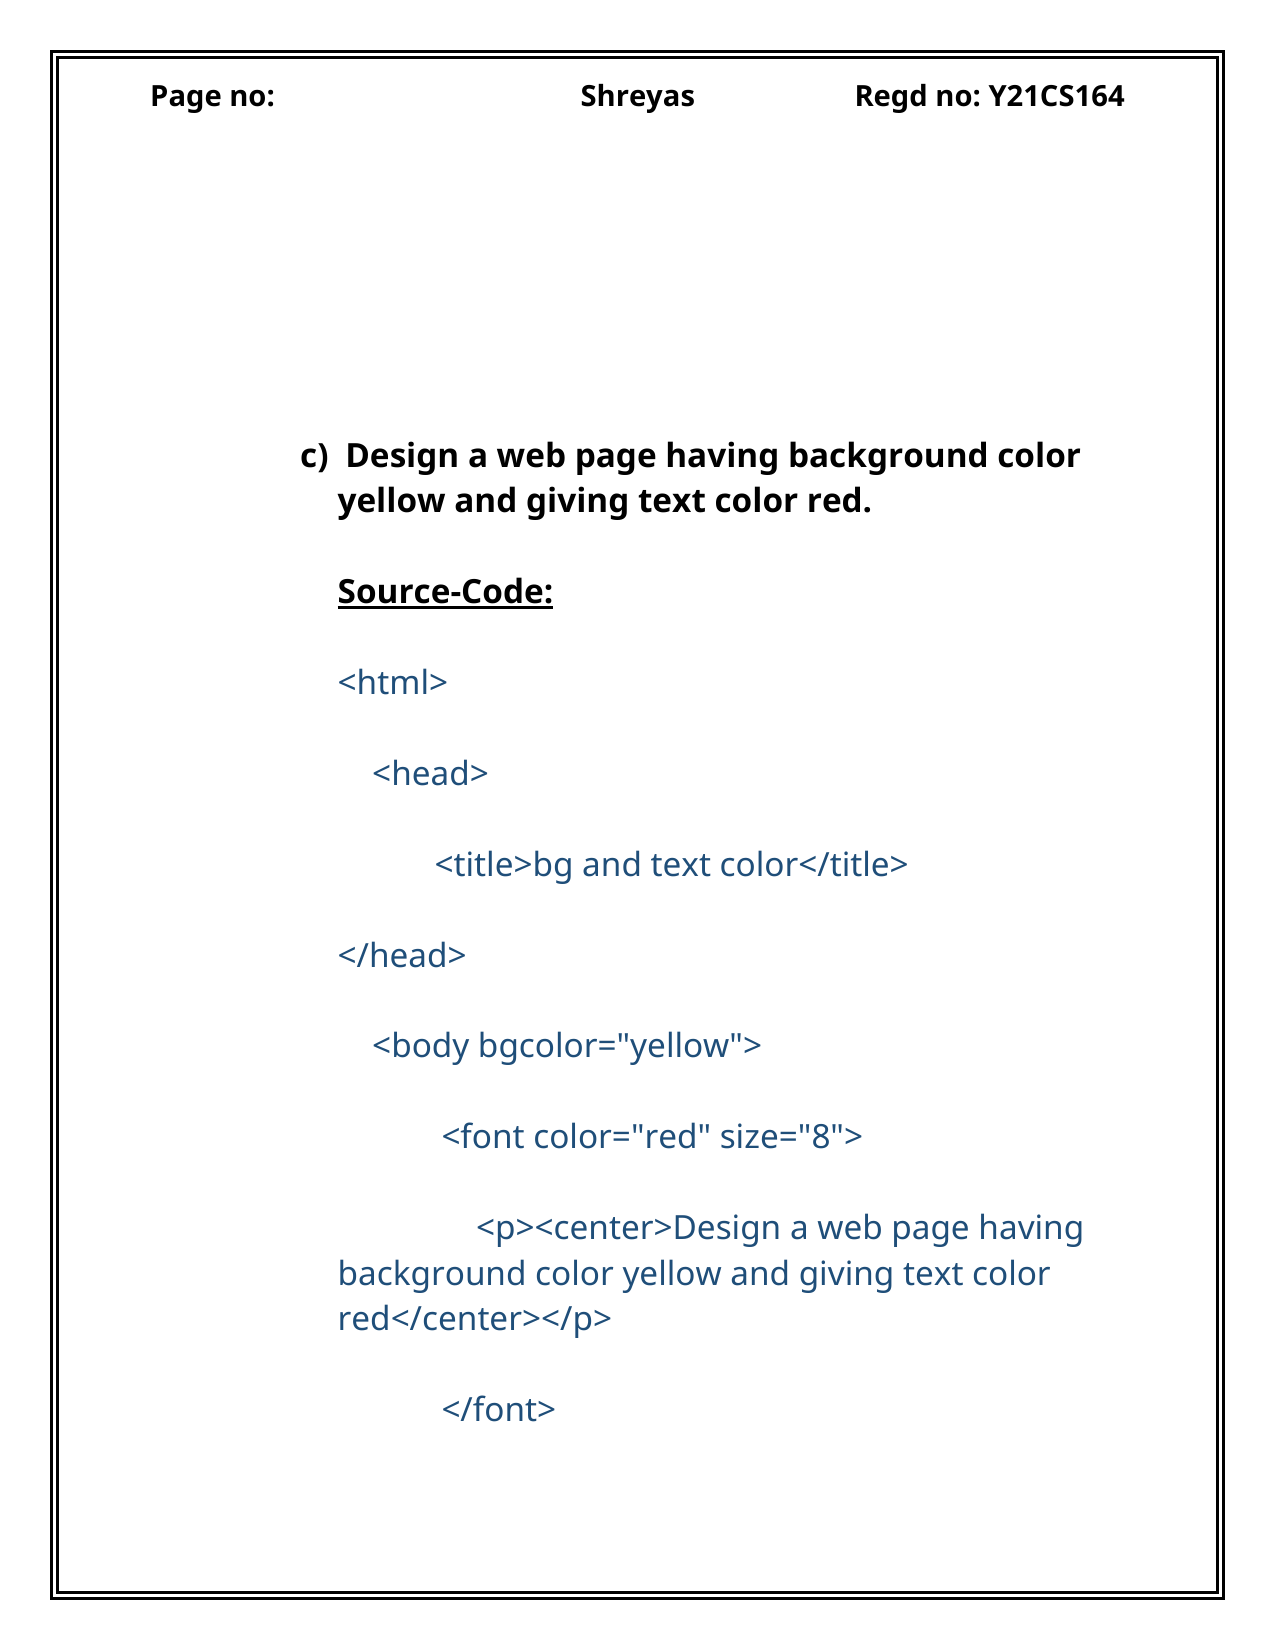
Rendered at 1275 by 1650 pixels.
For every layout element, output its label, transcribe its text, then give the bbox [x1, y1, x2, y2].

list Source-Code: [337, 568, 1125, 613]
list <title>bg and text color</title> [337, 841, 1125, 886]
list <html> [337, 659, 1125, 704]
list <font color="red" size="8"> [337, 1113, 1125, 1158]
list </font> [337, 1386, 1125, 1431]
list <body bgcolor="yellow"> [337, 1022, 1125, 1068]
list </head> [337, 931, 1125, 977]
list <p><center>Design a web page having background color yellow and giving text color red</center></p> [337, 1204, 1125, 1340]
list <head> [337, 750, 1125, 795]
list Design a web page having background color yellow and giving text color red. [300, 432, 1125, 523]
